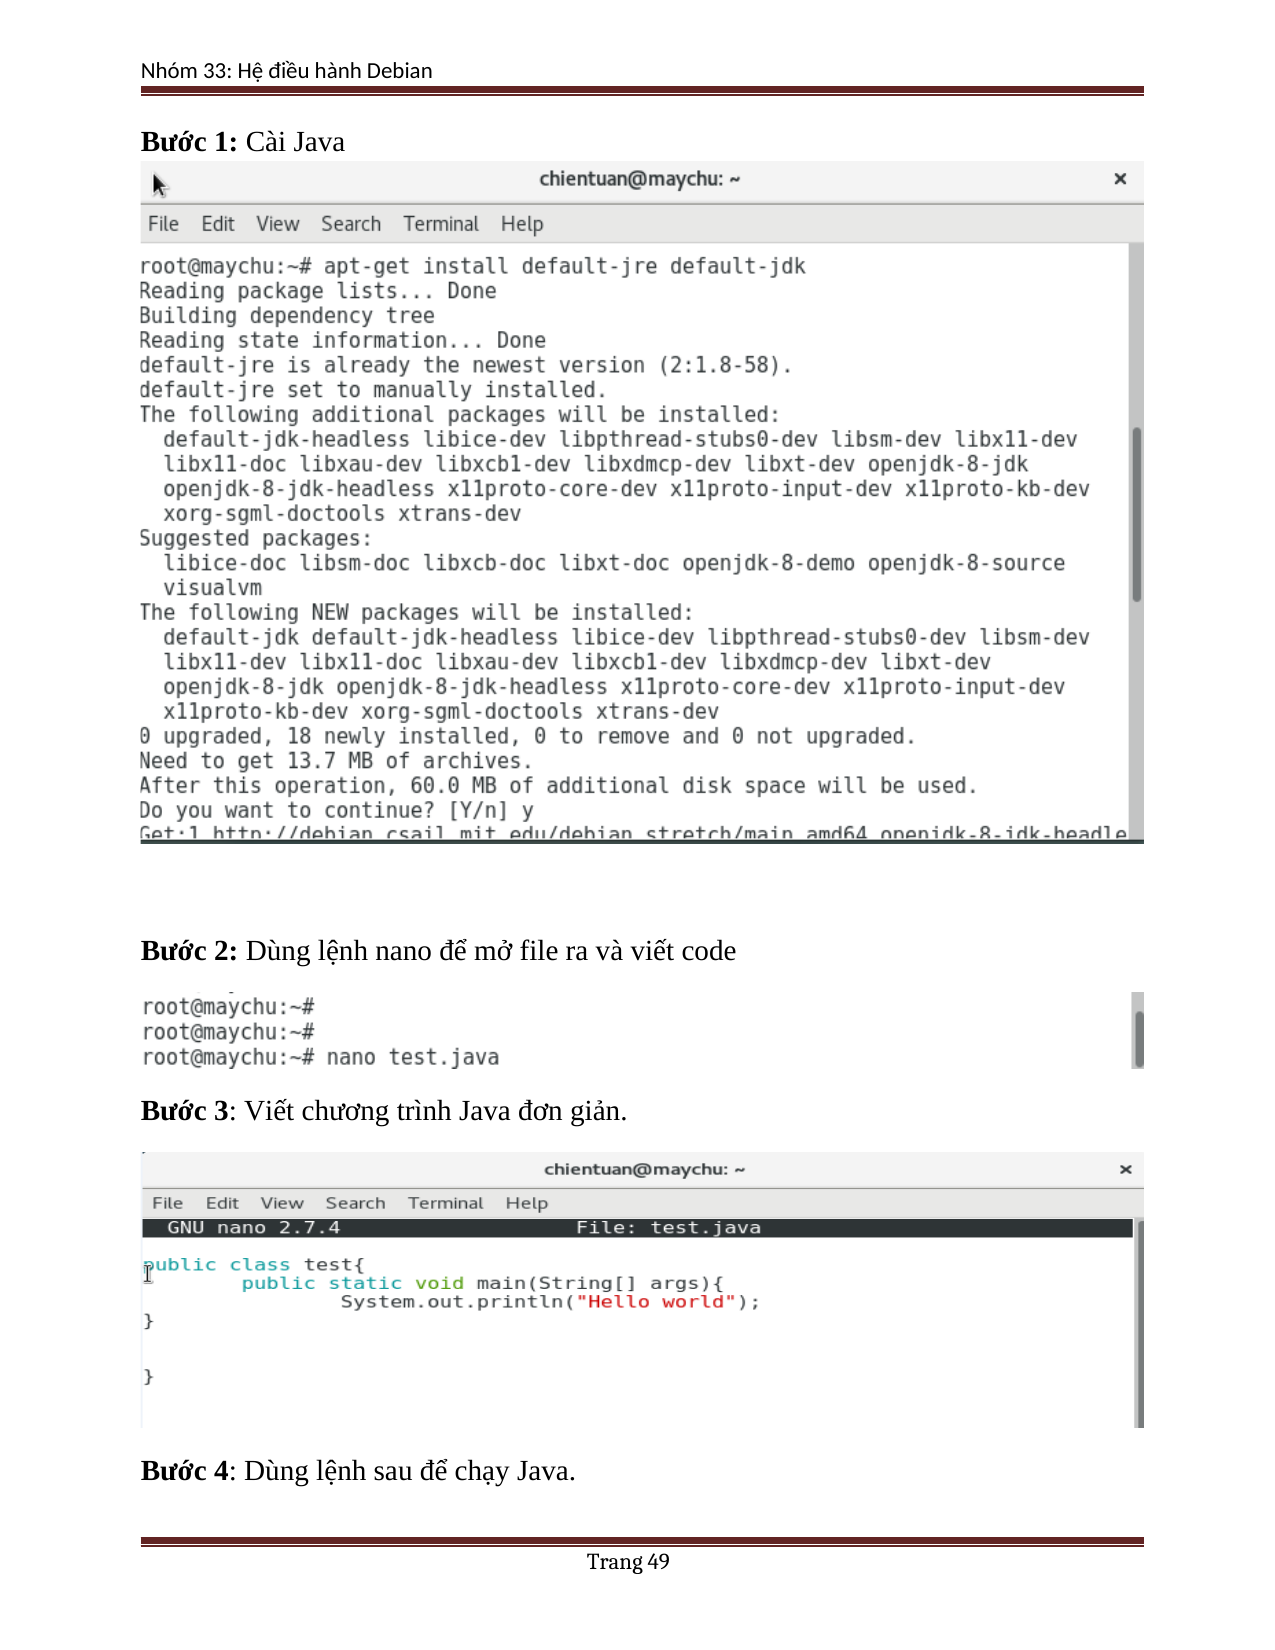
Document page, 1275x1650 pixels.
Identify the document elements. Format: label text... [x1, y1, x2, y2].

picture [140, 992, 1144, 1069]
text Bước 3: Viết chương trình Java đơn giản. [141, 1093, 1144, 1127]
picture [140, 1152, 1144, 1428]
picture [140, 161, 1144, 844]
text Bước 1: Cài Java [141, 124, 1144, 161]
text Bước 2: Dùng lệnh nano để mở file ra và viết code [141, 933, 1144, 967]
text Bước 4: Dùng lệnh sau để chạy Java. [141, 1453, 1144, 1486]
